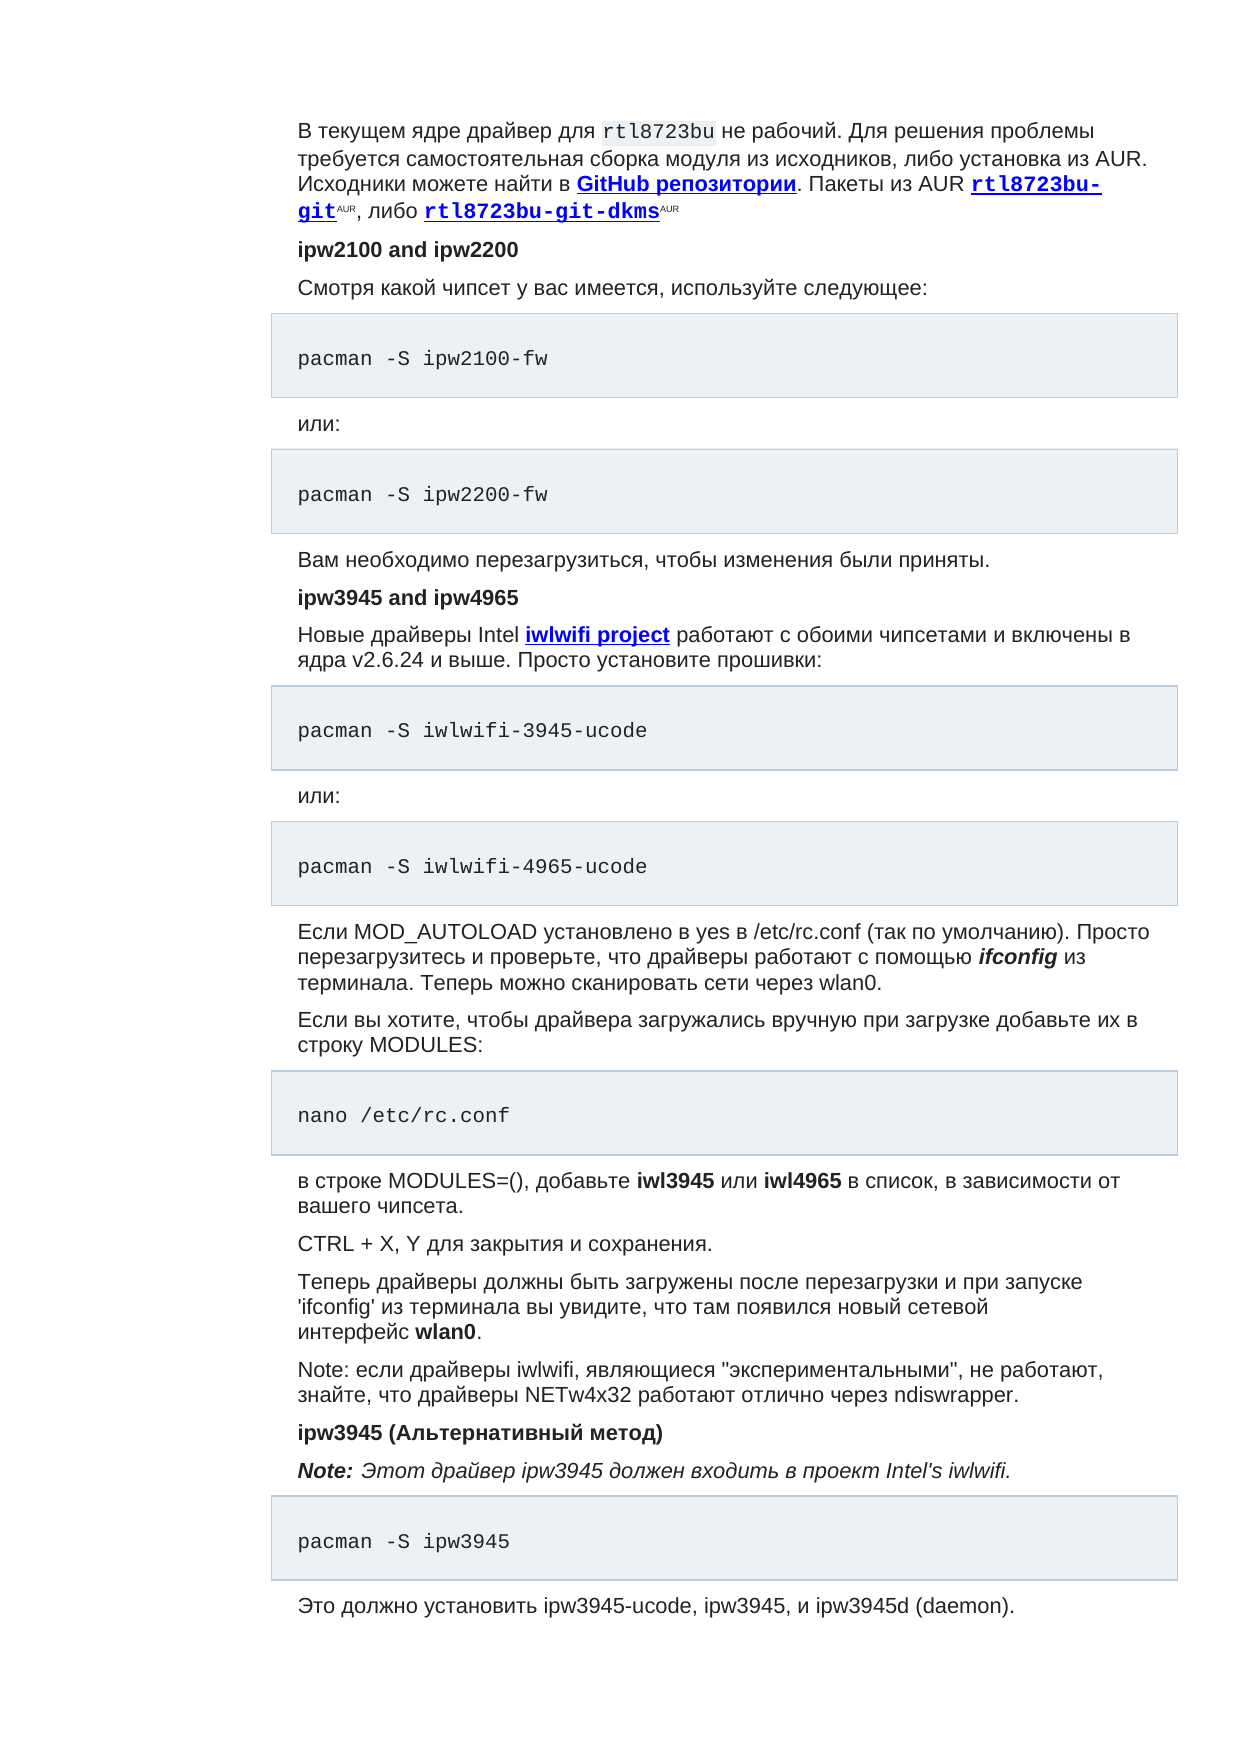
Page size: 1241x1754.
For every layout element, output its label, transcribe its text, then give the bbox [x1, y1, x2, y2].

text ipw2100 and ipw2200 [297, 237, 1152, 262]
text Это должно установить ipw3945-ucode, ipw3945, и ipw3945d (daemon). [297, 1593, 1152, 1618]
text Смотря какой чипсет у вас имеется, используйте следующее: [297, 275, 1152, 300]
text Вам необходимо перезагрузиться, чтобы изменения были приняты. [297, 547, 1152, 572]
text CTRL + X, Y для закрытия и сохранения. [297, 1231, 1152, 1256]
text nano /etc/rc.conf [272, 1072, 1177, 1154]
text или: [297, 783, 1152, 808]
text pacman -S ipw3945 [272, 1497, 1177, 1579]
text ipw3945 and ipw4965 [297, 584, 1152, 609]
text pacman -S ipw2100-fw [272, 314, 1177, 397]
text в строке MODULES=(), добавьте iwl3945 или iwl4965 в список, в зависимости от вашего чипсета. [297, 1168, 1152, 1218]
text Note: если драйверы iwlwifi, являющиеся "экспериментальными", не работают, знайте, что драйверы NETw4x32 работают отлично через ndiswrapper. [297, 1357, 1152, 1407]
text Теперь драйверы должны быть загружены после перезагрузки и при запуске 'ifconfig' из терминала вы увидите, что там появился новый сетевой интерфейс wlan0. [297, 1269, 1152, 1344]
text Если вы хотите, чтобы драйвера загружались вручную при загрузке добавьте их в строку MODULES: [297, 1007, 1152, 1057]
text Note: Этот драйвер ipw3945 должен входить в проект Intel's iwlwifi. [297, 1457, 1152, 1483]
text pacman -S iwlwifi-4965-ucode [272, 822, 1177, 905]
text pacman -S ipw2200-fw [272, 450, 1177, 533]
text ipw3945 (Альтернативный метод) [297, 1420, 1152, 1445]
text Новые драйверы Intel iwlwifi project работают с обоими чипсетами и включены в ядра v2.6.24 и выше. Просто установите прошивки: [297, 622, 1152, 672]
text Если MOD_AUTOLOAD установлено в yes в /etc/rc.conf (так по умолчанию). Просто перезагрузитесь и проверьте, что драйверы работают с помощью ifconfig из терминала. Теперь можно сканировать сети через wlan0. [297, 919, 1152, 994]
text или: [297, 411, 1152, 436]
text В текущем ядре драйвер для rtl8723bu не рабочий. Для решения проблемы требуется самостоятельная сборка модуля из исходников, либо установка из AUR. Исходники можете найти в GitHub репозитории. Пакеты из AUR rtl8723bu-gitAUR, либо rtl8723bu-git-dkmsAUR [297, 118, 1152, 225]
text pacman -S iwlwifi-3945-ucode [272, 687, 1177, 769]
